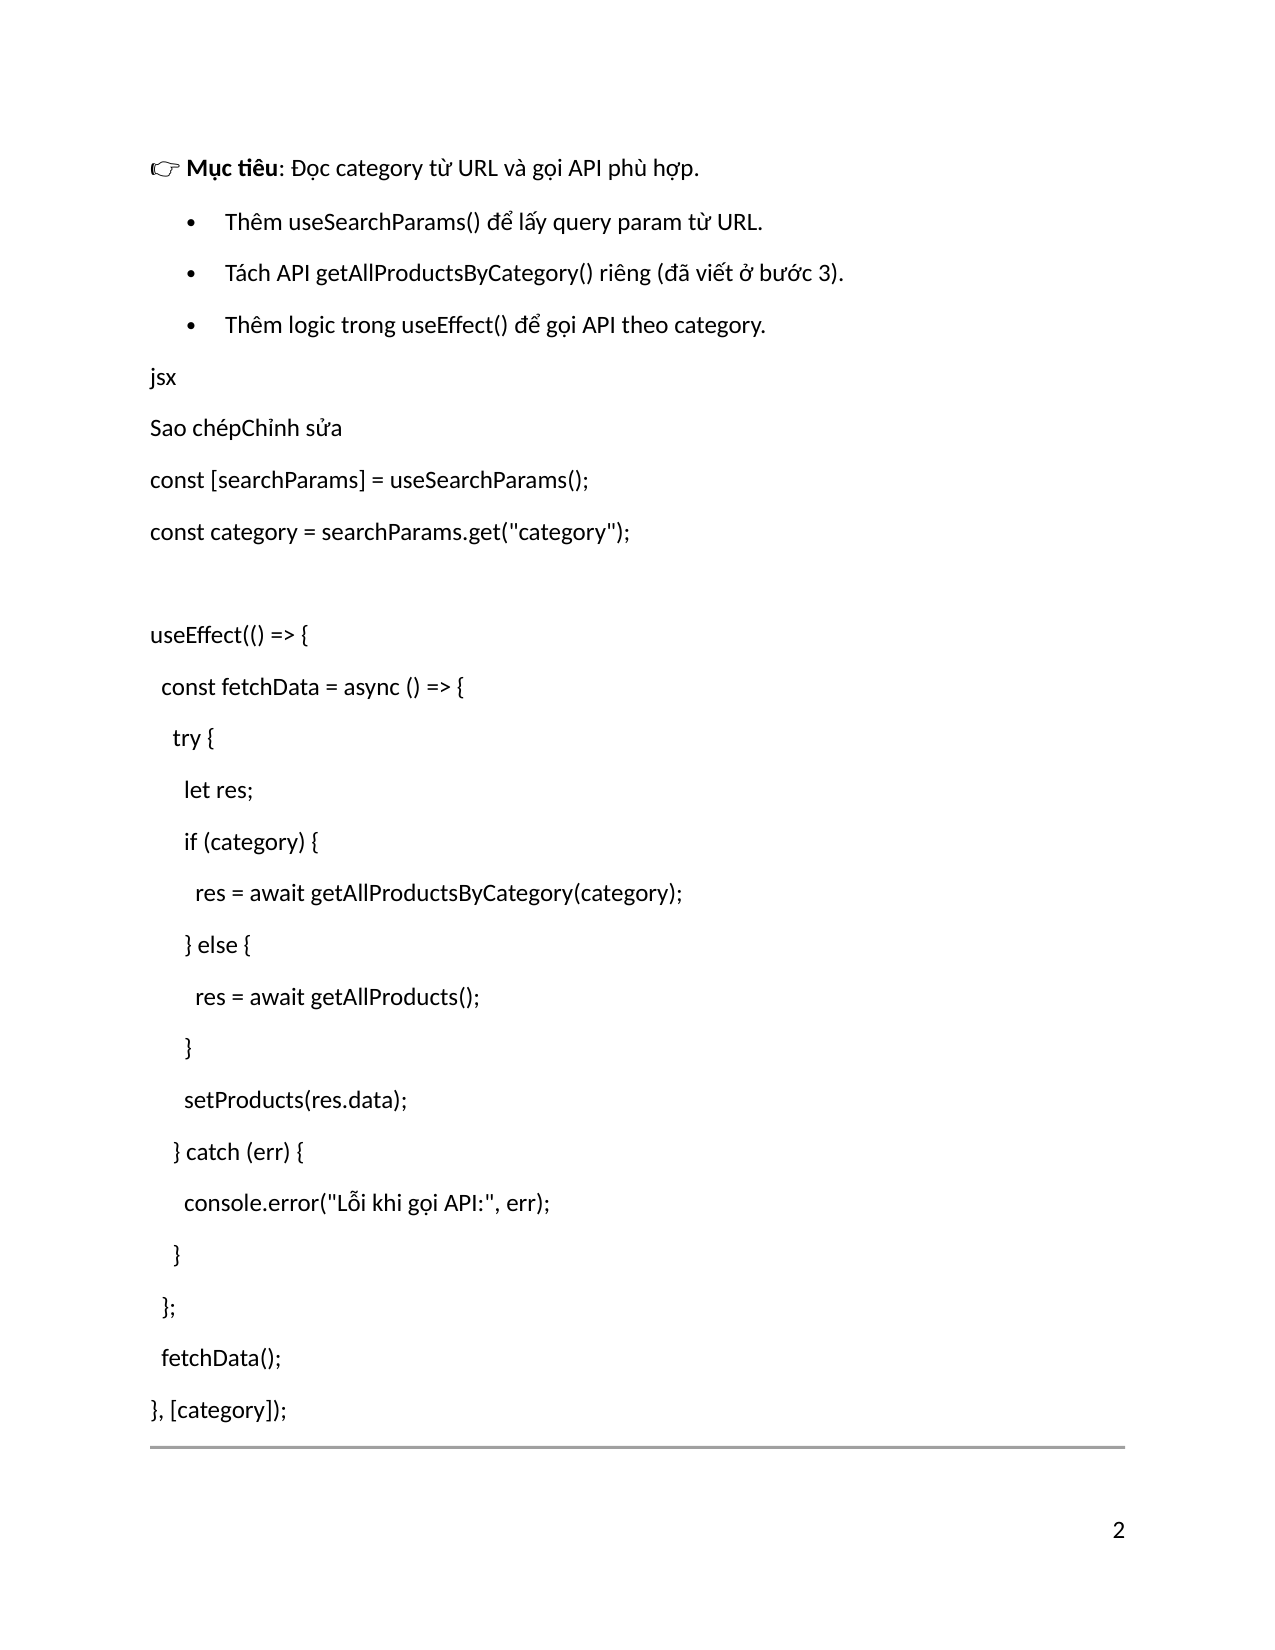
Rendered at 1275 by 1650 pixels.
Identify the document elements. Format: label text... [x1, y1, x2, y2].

text try { [150, 722, 1125, 753]
text setProducts(res.data); [150, 1084, 1125, 1115]
text } catch (err) { [150, 1136, 1125, 1166]
text if (category) { [150, 826, 1125, 856]
text 👉 Mục tiêu: Đọc category từ URL và gọi API phù hợp. [150, 150, 1125, 184]
text }, [category]); [150, 1394, 1125, 1425]
text jsx [150, 361, 1125, 391]
text }; [150, 1291, 1125, 1321]
text const fetchData = async () => { [150, 671, 1125, 701]
text res = await getAllProductsByCategory(category); [150, 877, 1125, 908]
list Thêm useSearchParams() để lấy query param từ URL. [187, 206, 1125, 236]
text Sao chépChỉnh sửa [150, 412, 1125, 443]
text res = await getAllProducts(); [150, 981, 1125, 1011]
list Thêm logic trong useEffect() để gọi API theo category. [187, 309, 1125, 340]
text } [150, 1032, 1125, 1063]
text const category = searchParams.get("category"); [150, 516, 1125, 546]
text useEffect(() => { [150, 619, 1125, 650]
text } [150, 1239, 1125, 1270]
list Tách API getAllProductsByCategory() riêng (đã viết ở bước 3). [187, 257, 1125, 288]
text } else { [150, 929, 1125, 960]
text const [searchParams] = useSearchParams(); [150, 464, 1125, 495]
text fetchData(); [150, 1342, 1125, 1373]
text let res; [150, 774, 1125, 805]
text console.error("Lỗi khi gọi API:", err); [150, 1187, 1125, 1218]
